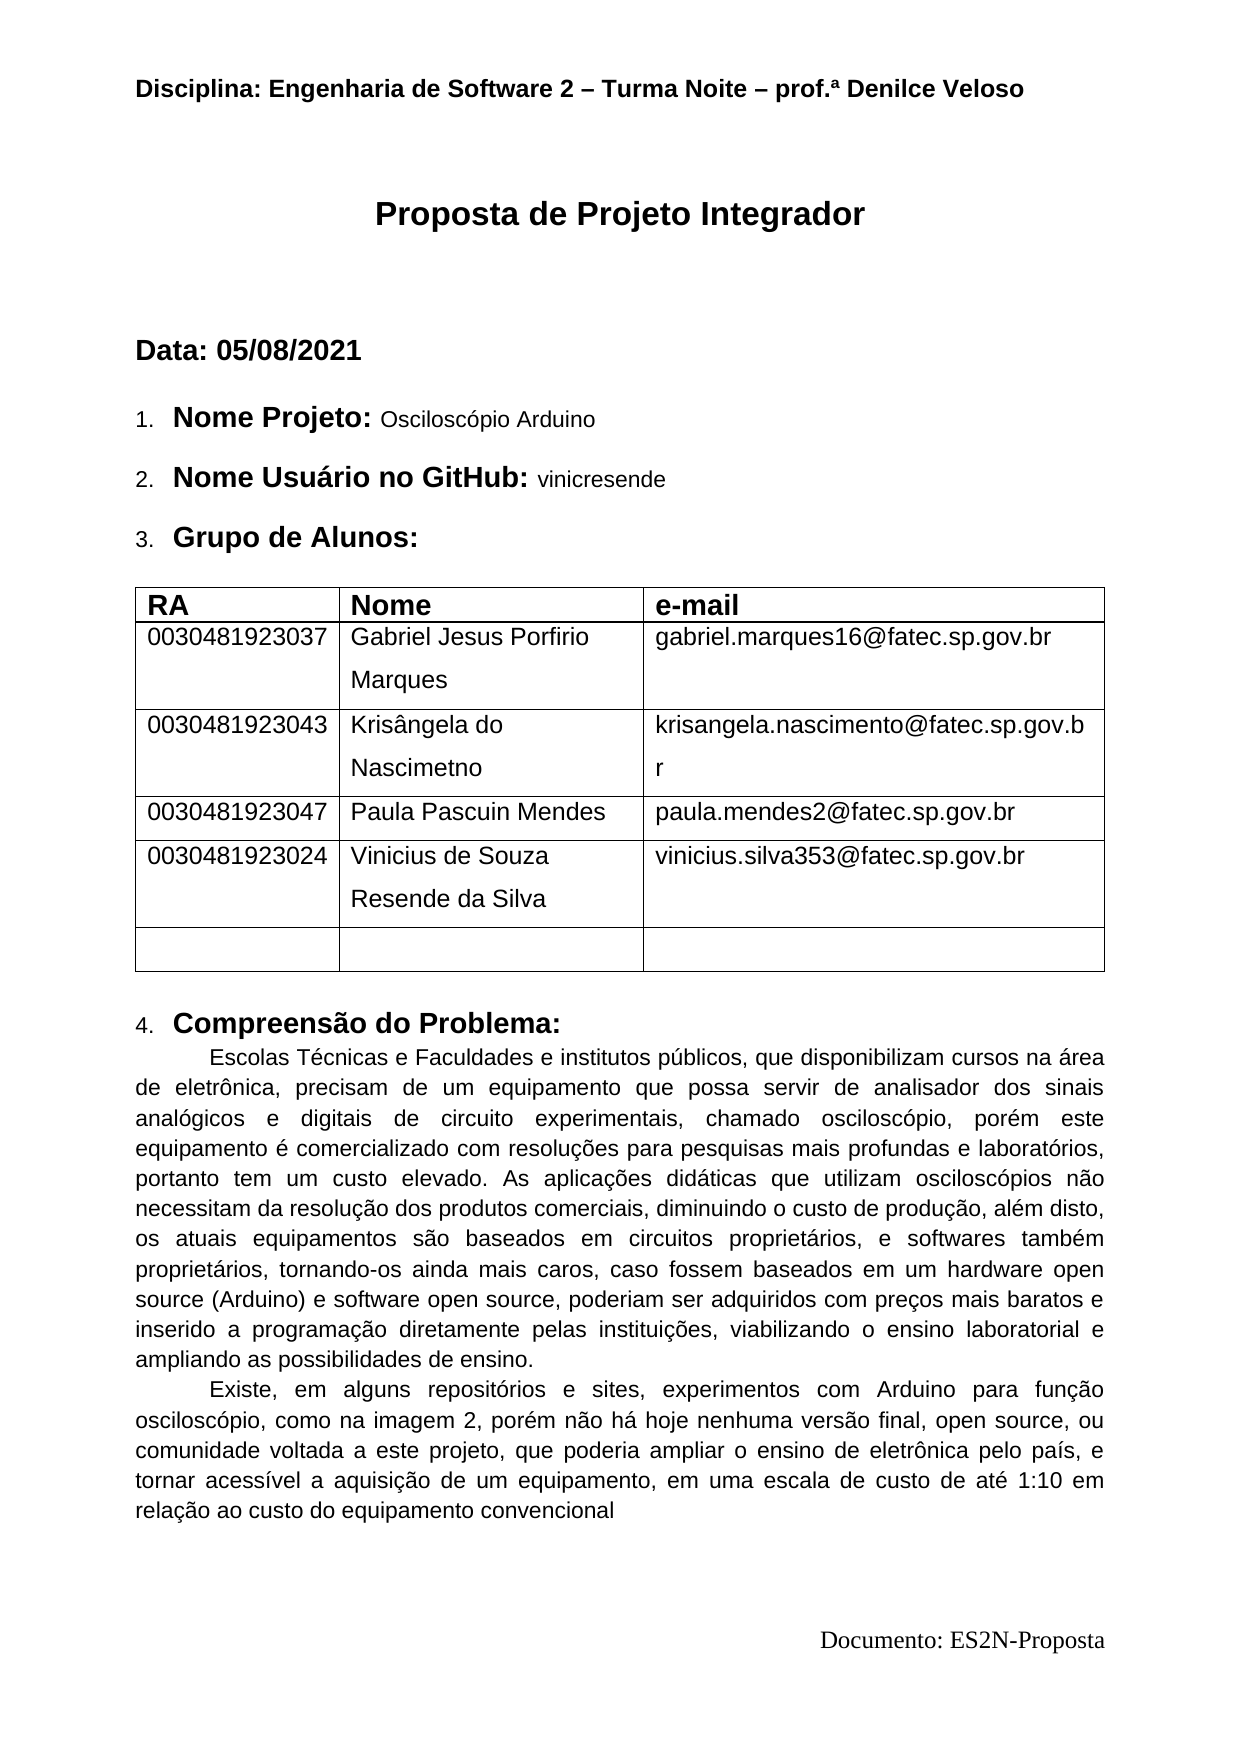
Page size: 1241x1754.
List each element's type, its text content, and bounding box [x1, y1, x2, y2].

text Data: 05/08/2021 [135, 333, 1105, 366]
table_cell 0030481923043 [136, 710, 339, 796]
list Nome Usuário no GitHub: vinicresende [135, 460, 1105, 493]
table_cell paula.mendes2@fatec.sp.gov.br [644, 797, 1104, 840]
table_cell [644, 928, 1104, 971]
text Proposta de Projeto Integrador [135, 194, 1105, 232]
table_header RA [136, 588, 339, 621]
table_cell [136, 928, 339, 971]
table_cell gabriel.marques16@fatec.sp.gov.br [644, 623, 1104, 708]
list Grupo de Alunos: [135, 520, 1105, 553]
table_cell [340, 928, 643, 971]
table_cell Krisângela do Nascimetno [340, 710, 643, 796]
table_cell Paula Pascuin Mendes [340, 797, 643, 840]
list Compreensão do Problema: [135, 1006, 1105, 1039]
text Escolas Técnicas e Faculdades e institutos públicos, que disponibilizam cursos na área de eletrônica, precisam de um equipamento que possa servir de analisador dos sinais analógicos e digitais de circuito experimentais, chamado osciloscópio, porém este equipamento é comercializado com resoluções para pesquisas mais profundas e laboratórios, portanto tem um custo elevado. As aplicações didáticas que utilizam osciloscópios não necessitam da resolução dos produtos comerciais, diminuindo o custo de produção, além disto, os atuais equipamentos são baseados em circuitos proprietários, e softwares também proprietários, tornando-os ainda mais caros, caso fossem baseados em um hardware open source (Arduino) e software open source, poderiam ser adquiridos com preços mais baratos e inserido a programação diretamente pelas instituições, viabilizando o ensino laboratorial e ampliando as possibilidades de ensino. [135, 1044, 1105, 1373]
list Nome Projeto: Osciloscópio Arduino [135, 400, 1105, 433]
table_cell 0030481923037 [136, 623, 339, 708]
text Existe, em alguns repositórios e sites, experimentos com Arduino para função osciloscópio, como na imagem 2, porém não há hoje nenhuma versão final, open source, ou comunidade voltada a este projeto, que poderia ampliar o ensino de eletrônica pelo país, e tornar acessível a aquisição de um equipamento, em uma escala de custo de até 1:10 em relação ao custo do equipamento convencional [135, 1376, 1105, 1524]
table_cell Vinicius de Souza Resende da Silva [340, 841, 643, 927]
table_cell krisangela.nascimento@fatec.sp.gov.br [644, 710, 1104, 796]
table_cell vinicius.silva353@fatec.sp.gov.br [644, 841, 1104, 927]
table_header e-mail [644, 588, 1104, 621]
table_cell 0030481923047 [136, 797, 339, 840]
table_cell 0030481923024 [136, 841, 339, 927]
table_cell Gabriel Jesus Porfirio Marques [340, 623, 643, 708]
table_header Nome [340, 588, 643, 621]
